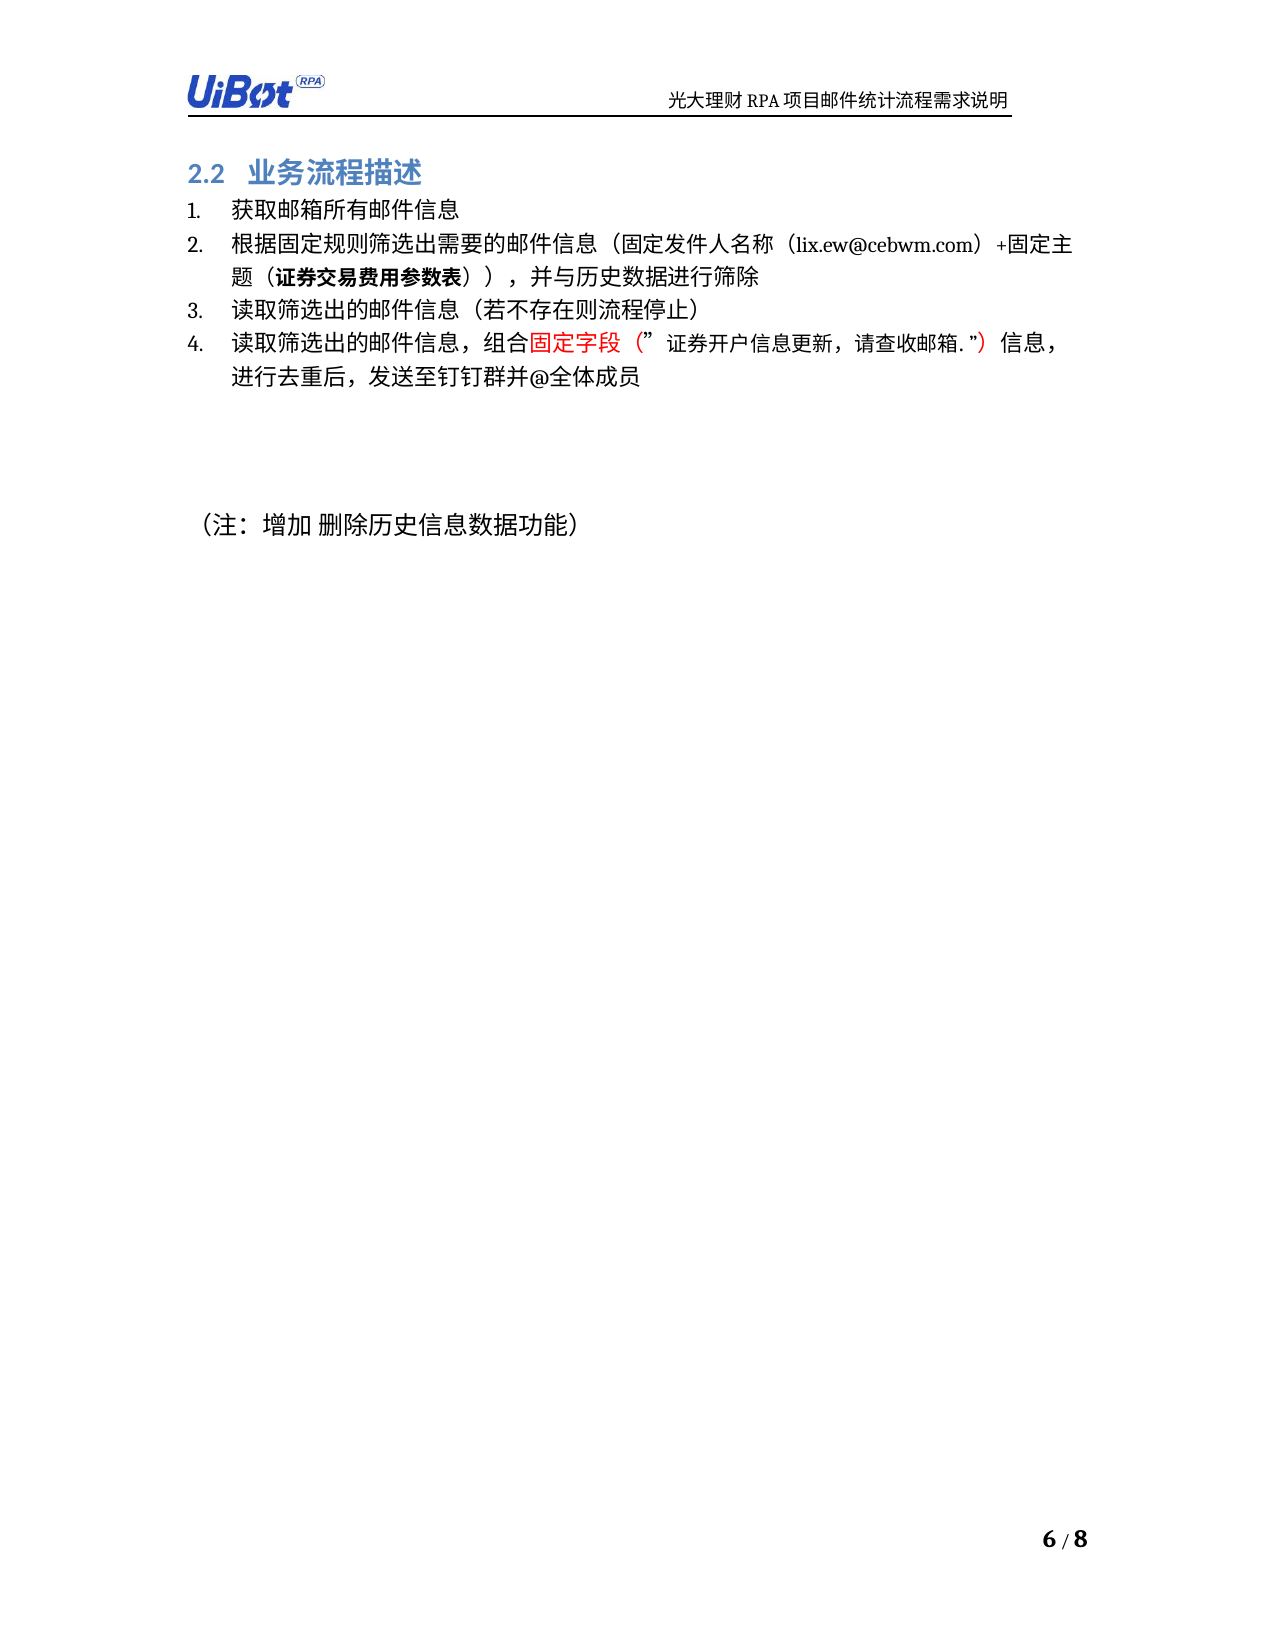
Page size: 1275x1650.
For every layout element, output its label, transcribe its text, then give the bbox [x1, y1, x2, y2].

list 根据固定规则筛选出需要的邮件信息（固定发件人名称（lix.ew@cebwm.com）+固定主题（证券交易费用参数表）），并与历史数据进行筛除 [187, 226, 1087, 292]
list 读取筛选出的邮件信息（若不存在则流程停止） [187, 292, 1087, 325]
list 获取邮箱所有邮件信息 [187, 192, 1087, 226]
picture [187, 75, 325, 108]
list 读取筛选出的邮件信息，组合固定字段（”证券开户信息更新，请查收邮箱. ”）信息，进行去重后，发送至钉钉群并@全体成员 [187, 325, 1087, 392]
subtitle 业务流程描述 [187, 150, 1087, 192]
text （注：增加 删除历史信息数据功能） [187, 505, 1087, 542]
